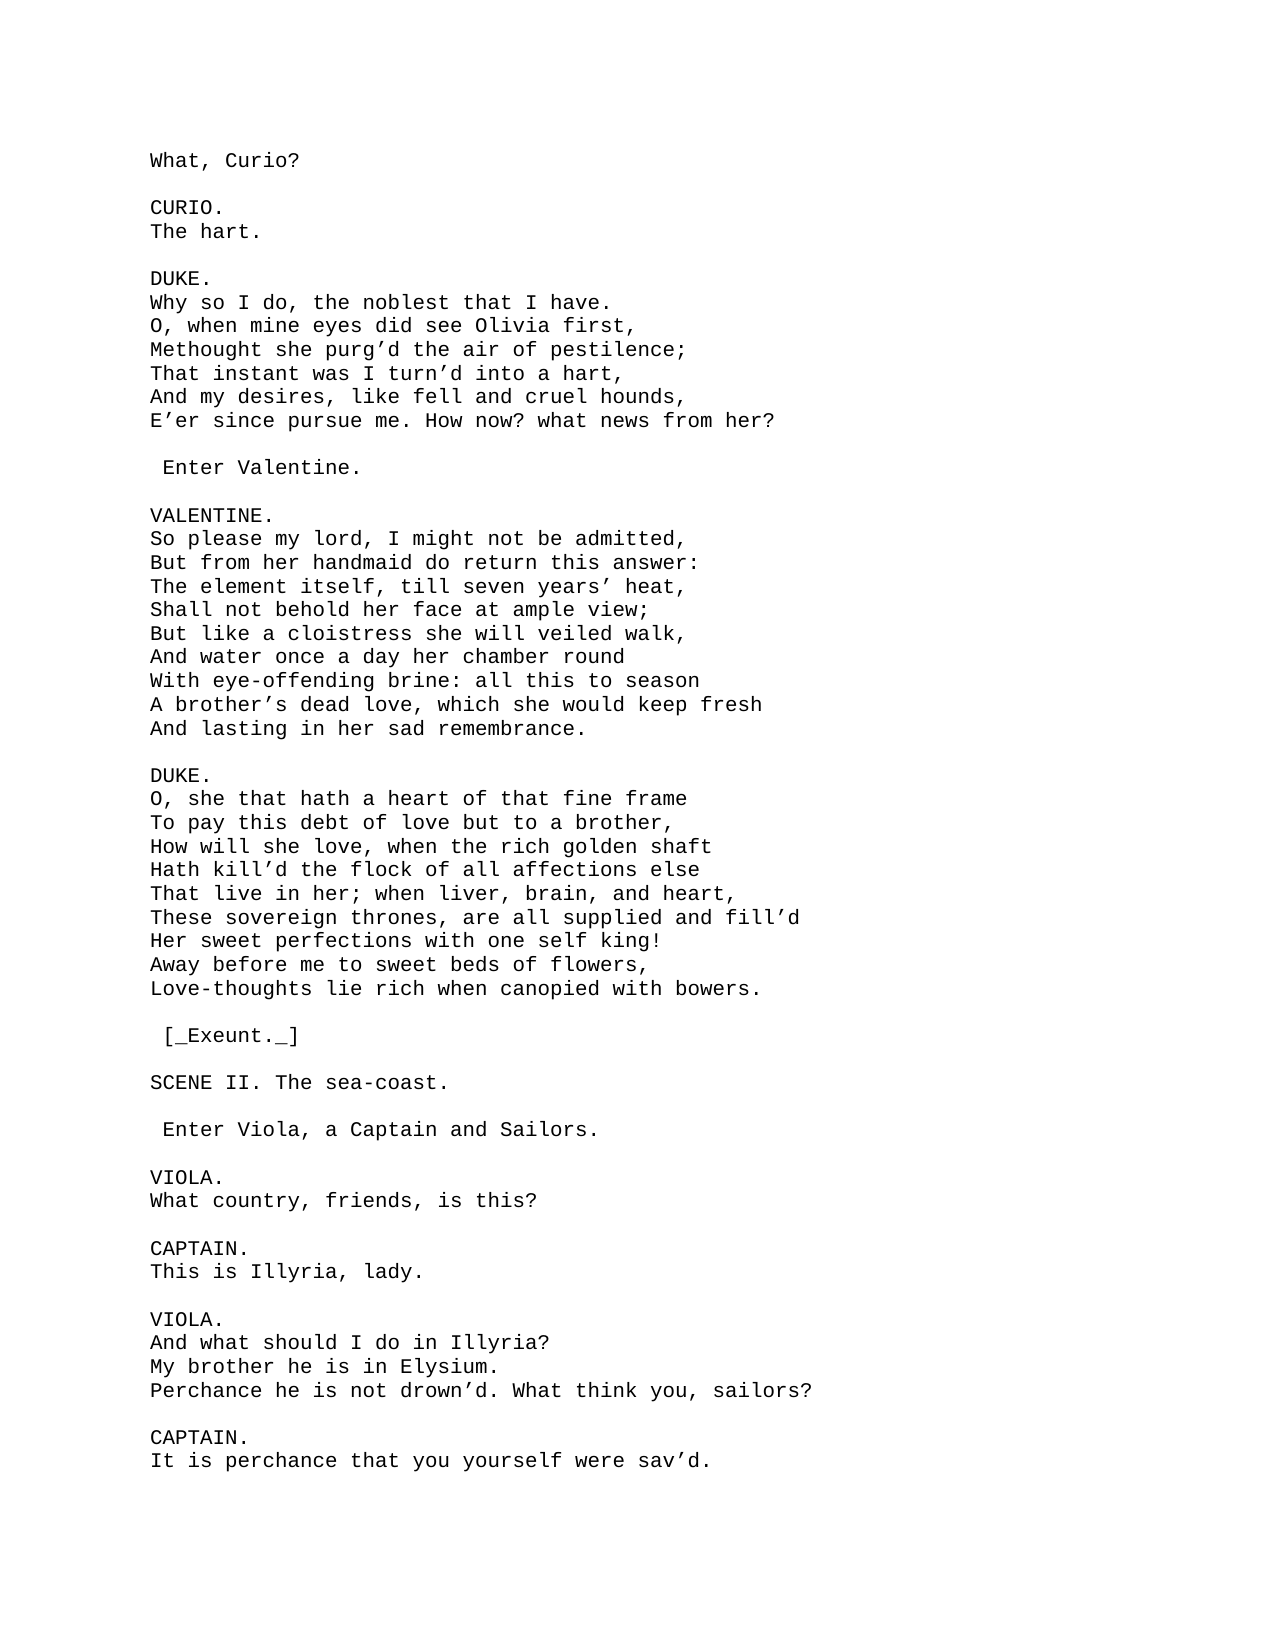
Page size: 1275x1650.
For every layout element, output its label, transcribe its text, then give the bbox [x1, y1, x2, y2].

text Away before me to sweet beds of flowers, [150, 954, 1125, 978]
text What country, friends, is this? [150, 1190, 1125, 1214]
text CURIO. [150, 197, 1125, 221]
text Hath kill’d the flock of all affections else [150, 859, 1125, 883]
text Perchance he is not drown’d. What think you, sailors? [150, 1379, 1125, 1403]
text The hart. [150, 221, 1125, 244]
text O, she that hath a heart of that fine frame [150, 788, 1125, 812]
text To pay this debt of love but to a brother, [150, 812, 1125, 836]
text CAPTAIN. [150, 1238, 1125, 1261]
text And water once a day her chamber round [150, 647, 1125, 670]
text That live in her; when liver, brain, and heart, [150, 883, 1125, 907]
text That instant was I turn’d into a hart, [150, 363, 1125, 386]
text How will she love, when the rich golden shaft [150, 836, 1125, 859]
text The element itself, till seven years’ heat, [150, 576, 1125, 599]
text This is Illyria, lady. [150, 1261, 1125, 1285]
text Enter Valentine. [150, 457, 1125, 481]
text VIOLA. [150, 1309, 1125, 1332]
text Her sweet perfections with one self king! [150, 930, 1125, 954]
text VIOLA. [150, 1167, 1125, 1190]
text DUKE. [150, 268, 1125, 292]
text CAPTAIN. [150, 1427, 1125, 1451]
text With eye-offending brine: all this to season [150, 670, 1125, 694]
text Why so I do, the noblest that I have. [150, 292, 1125, 316]
text Methought she purg’d the air of pestilence; [150, 339, 1125, 363]
text It is perchance that you yourself were sav’d. [150, 1451, 1125, 1474]
text DUKE. [150, 765, 1125, 788]
text O, when mine eyes did see Olivia first, [150, 316, 1125, 339]
text And my desires, like fell and cruel hounds, [150, 386, 1125, 410]
text My brother he is in Elysium. [150, 1356, 1125, 1379]
text And lasting in her sad remembrance. [150, 717, 1125, 741]
text And what should I do in Illyria? [150, 1332, 1125, 1356]
text Shall not behold her face at ample view; [150, 599, 1125, 623]
text These sovereign thrones, are all supplied and fill’d [150, 907, 1125, 930]
text E’er since pursue me. How now? what news from her? [150, 410, 1125, 434]
text A brother’s dead love, which she would keep fresh [150, 694, 1125, 717]
text What, Curio? [150, 150, 1125, 174]
text Love-thoughts lie rich when canopied with bowers. [150, 978, 1125, 1001]
text So please my lord, I might not be admitted, [150, 528, 1125, 552]
text VALENTINE. [150, 505, 1125, 528]
text But from her handmaid do return this answer: [150, 552, 1125, 576]
text Enter Viola, a Captain and Sailors. [150, 1119, 1125, 1143]
text [_Exeunt._] [150, 1025, 1125, 1048]
text But like a cloistress she will veiled walk, [150, 623, 1125, 647]
text SCENE II. The sea-coast. [150, 1072, 1125, 1096]
